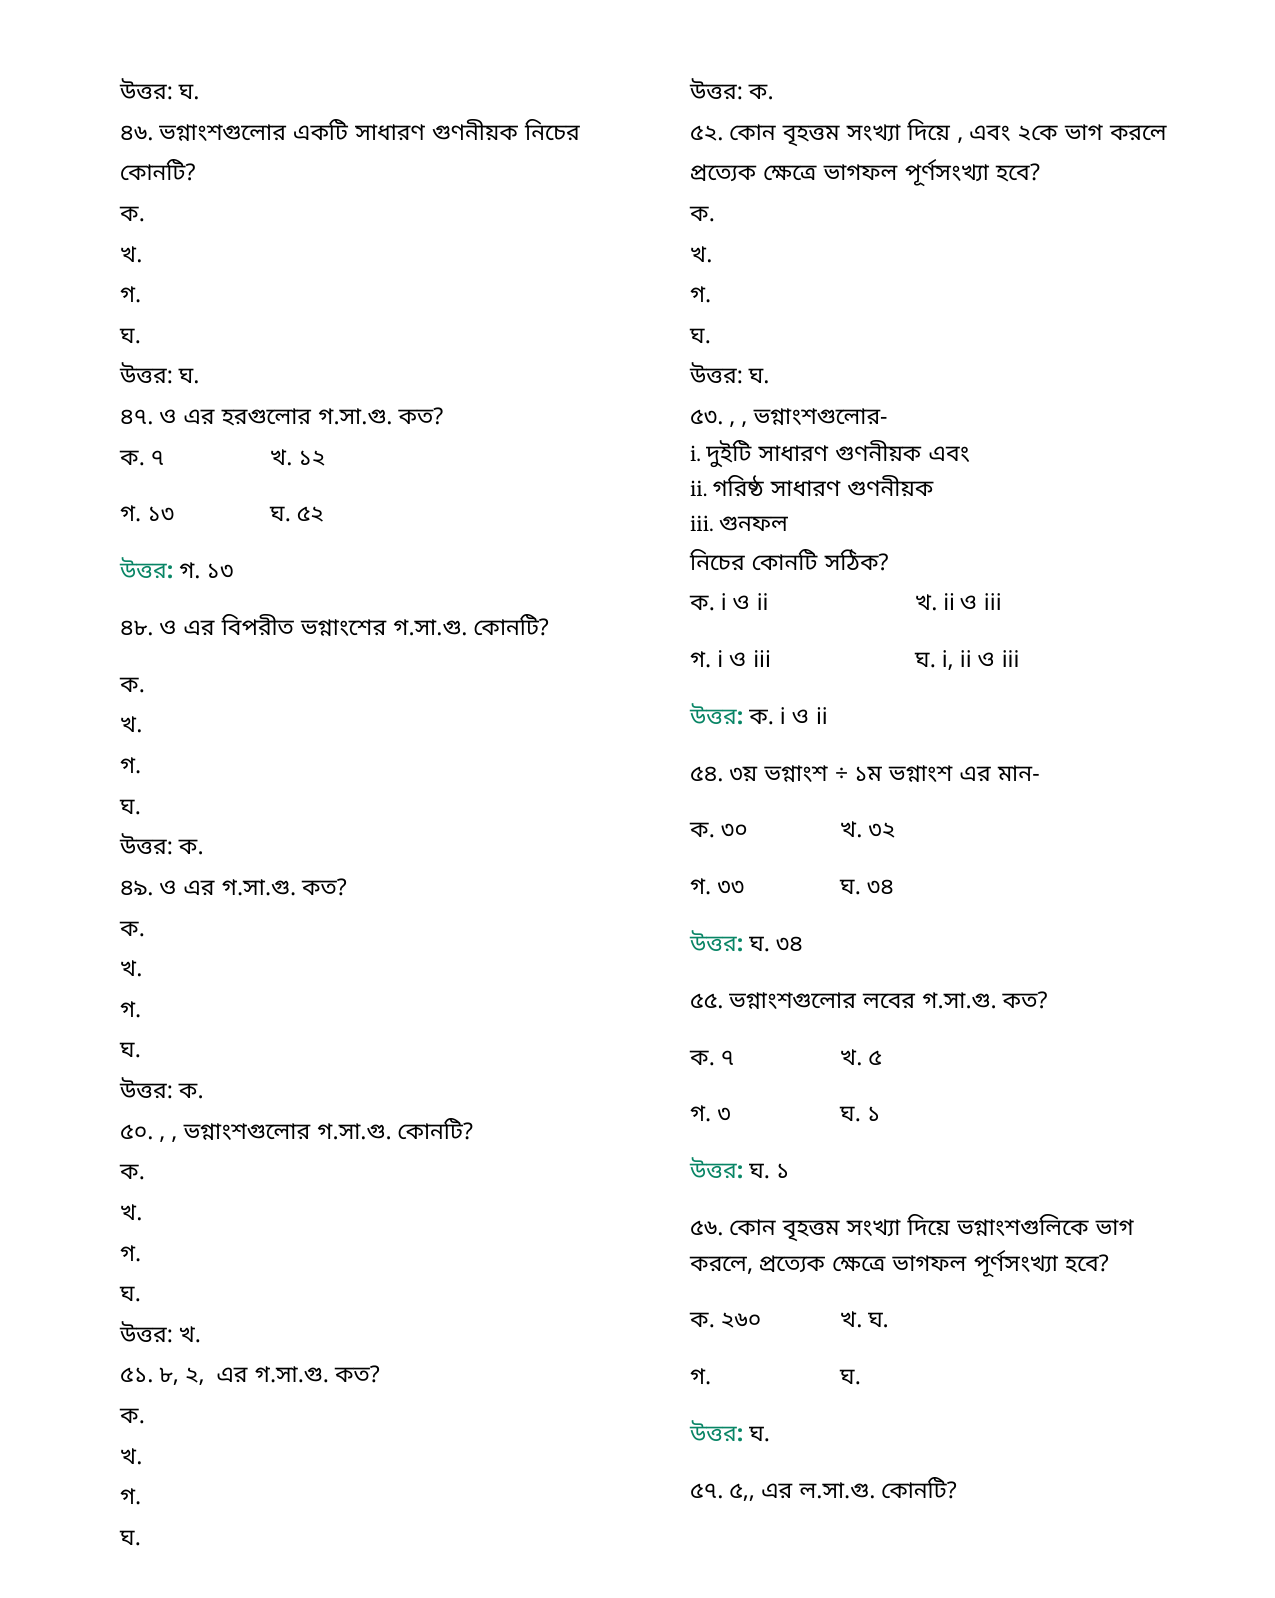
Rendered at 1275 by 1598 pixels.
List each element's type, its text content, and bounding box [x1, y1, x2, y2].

text খ. [690, 237, 1185, 269]
text ৫০. , , ভগ্নাংশগুলোর গ.সা.গু. কোনটি? [120, 1114, 615, 1146]
text গ. i ও iii ঘ. i, ii ও iii [690, 643, 1185, 674]
text ৪৯. ও এর গ.সা.গু. কত? [120, 871, 615, 902]
text ৫৬. কোন বৃহত্তম সংখ্যা দিয়ে ভগ্নাংশগুলিকে ভাগ করলে, প্রত্যেক ক্ষেত্রে ভাগফল পূর্ণসংখ্যা হবে? [690, 1211, 1185, 1278]
text গ. ১৩ ঘ. ৫২ [120, 497, 615, 529]
text ii. গরিষ্ঠ সাধারণ গুণনীয়ক [690, 476, 1185, 503]
text ক. [120, 668, 615, 699]
text ক. [690, 197, 1185, 228]
text ৫৫. ভগ্নাংশগুলোর লবের গ.সা.গু. কত? [690, 984, 1185, 1015]
text উত্তর: ঘ. [120, 359, 615, 391]
text গ. [690, 278, 1185, 309]
text ৫৭. ৫,, এর ল.সা.গু. কোনটি? [690, 1474, 1185, 1505]
text উত্তর: খ. [120, 1318, 615, 1349]
text ঘ. [120, 319, 615, 350]
text উত্তর: ঘ. ১ [690, 1154, 1185, 1185]
text iii. গুনফল [690, 511, 1185, 538]
text গ. ঘ. [690, 1360, 1185, 1391]
text খ. [120, 952, 615, 983]
text গ. [120, 749, 615, 780]
text উত্তর: ক. [120, 830, 615, 861]
text ক. ৭ খ. ১২ [120, 441, 615, 472]
text ঘ. [120, 1521, 615, 1552]
text ৫১. ৮, ২, এর গ.সা.গু. কত? [120, 1358, 615, 1389]
text ৪৭. ও এর হরগুলোর গ.সা.গু. কত? [120, 400, 615, 431]
text ক. i ও ii খ. iiও iii [690, 586, 1185, 617]
text উত্তর: ক. [120, 1074, 615, 1105]
text উত্তর: ক. [690, 75, 1185, 106]
text উত্তর: ঘ. [120, 75, 615, 106]
text ৪৬. ভগ্নাংশগুলোর একটি সাধারণ গুণনীয়ক নিচের কোনটি? [120, 116, 615, 187]
text উত্তর: ক. i ও ii [690, 700, 1185, 731]
text ক. ৭ খ. ৫ [690, 1040, 1185, 1072]
text খ. [120, 1439, 615, 1471]
text উত্তর: ঘ. ৩৪ [690, 927, 1185, 958]
text উত্তর: ঘ. [690, 1417, 1185, 1448]
text ৪৮. ও এর বিপরীত ভগ্নাংশের গ.সা.গু. কোনটি? [120, 611, 615, 642]
text ক. [120, 197, 615, 228]
text গ. [120, 278, 615, 309]
text ক. [120, 1155, 615, 1186]
text ঘ. [690, 319, 1185, 350]
text ঘ. [120, 1033, 615, 1064]
text নিচের কোনটি সঠিক? [690, 546, 1185, 577]
text ৫২. কোন বৃহত্তম সংখ্যা দিয়ে , এবং ২কে ভাগ করলে প্রত্যেক ক্ষেত্রে ভাগফল পূর্ণসংখ্যা হবে? [690, 116, 1185, 187]
text ঘ. [120, 1277, 615, 1308]
text ক. [120, 911, 615, 943]
text ৫৩. , , ভগ্নাংশগুলোর- [690, 400, 1185, 431]
text ক. ৩০ খ. ৩২ [690, 813, 1185, 844]
text ক. ২৬০ খ. ঘ. [690, 1303, 1185, 1335]
text ৫৪. ৩য় ভগ্নাংশ ÷ ১ম ভগ্নাংশ এর মান- [690, 757, 1185, 788]
text i. দুইটি সাধারণ গুণনীয়ক এবং [690, 441, 1185, 468]
text খ. [120, 237, 615, 269]
text গ. ৩ ঘ. ১ [690, 1097, 1185, 1128]
text ক. [120, 1399, 615, 1430]
text গ. [120, 1236, 615, 1268]
text খ. [120, 1196, 615, 1227]
text খ. [120, 708, 615, 739]
text উত্তর: ঘ. [690, 359, 1185, 391]
text ঘ. [120, 789, 615, 821]
text গ. [120, 1480, 615, 1511]
text উত্তর: গ. ১৩ [120, 554, 615, 585]
text গ. [120, 993, 615, 1024]
text গ. ৩৩ ঘ. ৩৪ [690, 870, 1185, 901]
